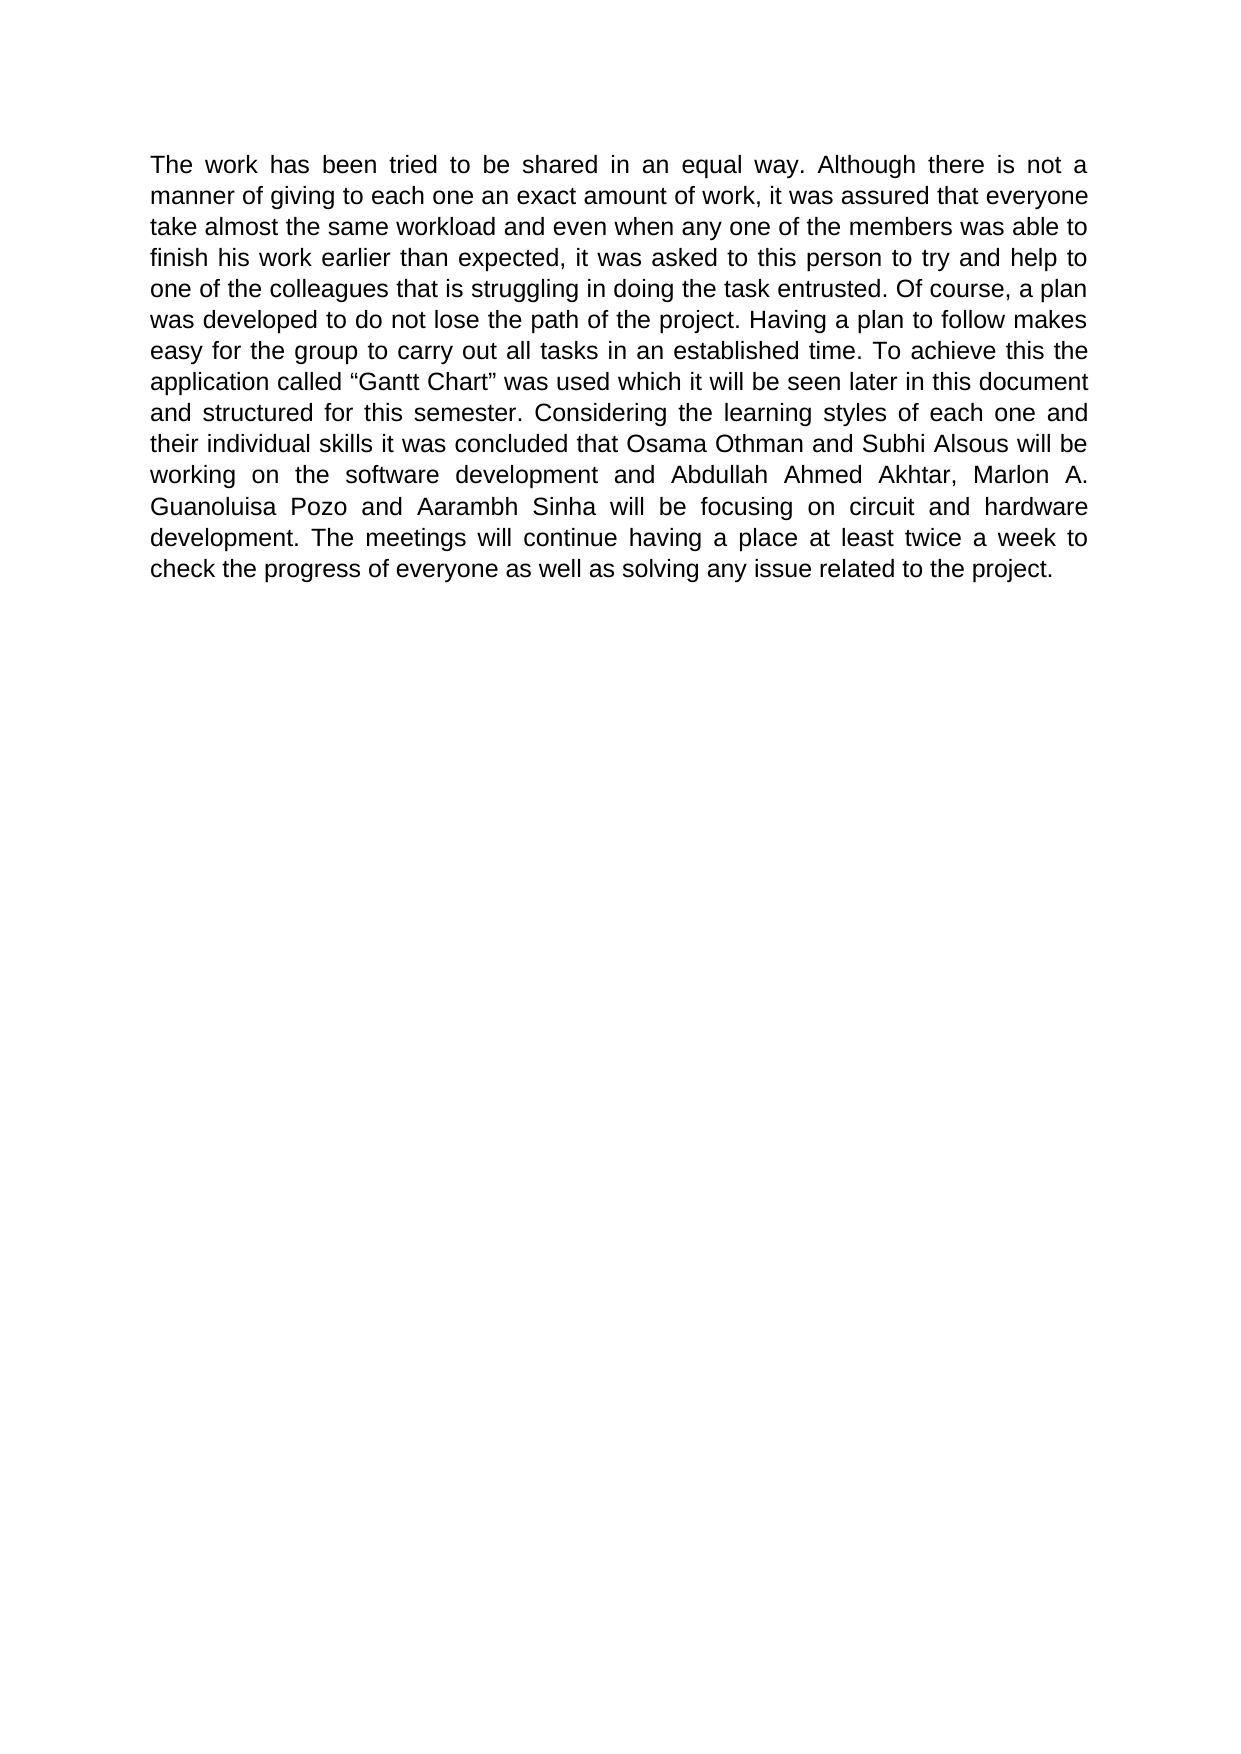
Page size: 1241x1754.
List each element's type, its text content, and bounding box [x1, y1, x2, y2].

text The work has been tried to be shared in an equal way. Although there is not a manner of giving to each one an exact amount of work, it was assured that everyone take almost the same workload and even when any one of the members was able to finish his work earlier than expected, it was asked to this person to try and help to one of the colleagues that is struggling in doing the task entrusted. Of course, a plan was developed to do not lose the path of the project. Having a plan to follow makes easy for the group to carry out all tasks in an established time. To achieve this the application called “Gantt Chart” was used which it will be seen later in this document and structured for this semester. Considering the learning styles of each one and their individual skills it was concluded that Osama Othman and Subhi Alsous will be working on the software development and Abdullah Ahmed Akhtar, Marlon A. Guanoluisa Pozo and Aarambh Sinha will be focusing on circuit and hardware development. The meetings will continue having a place at least twice a week to check the progress of everyone as well as solving any issue related to the project. [150, 150, 1090, 582]
